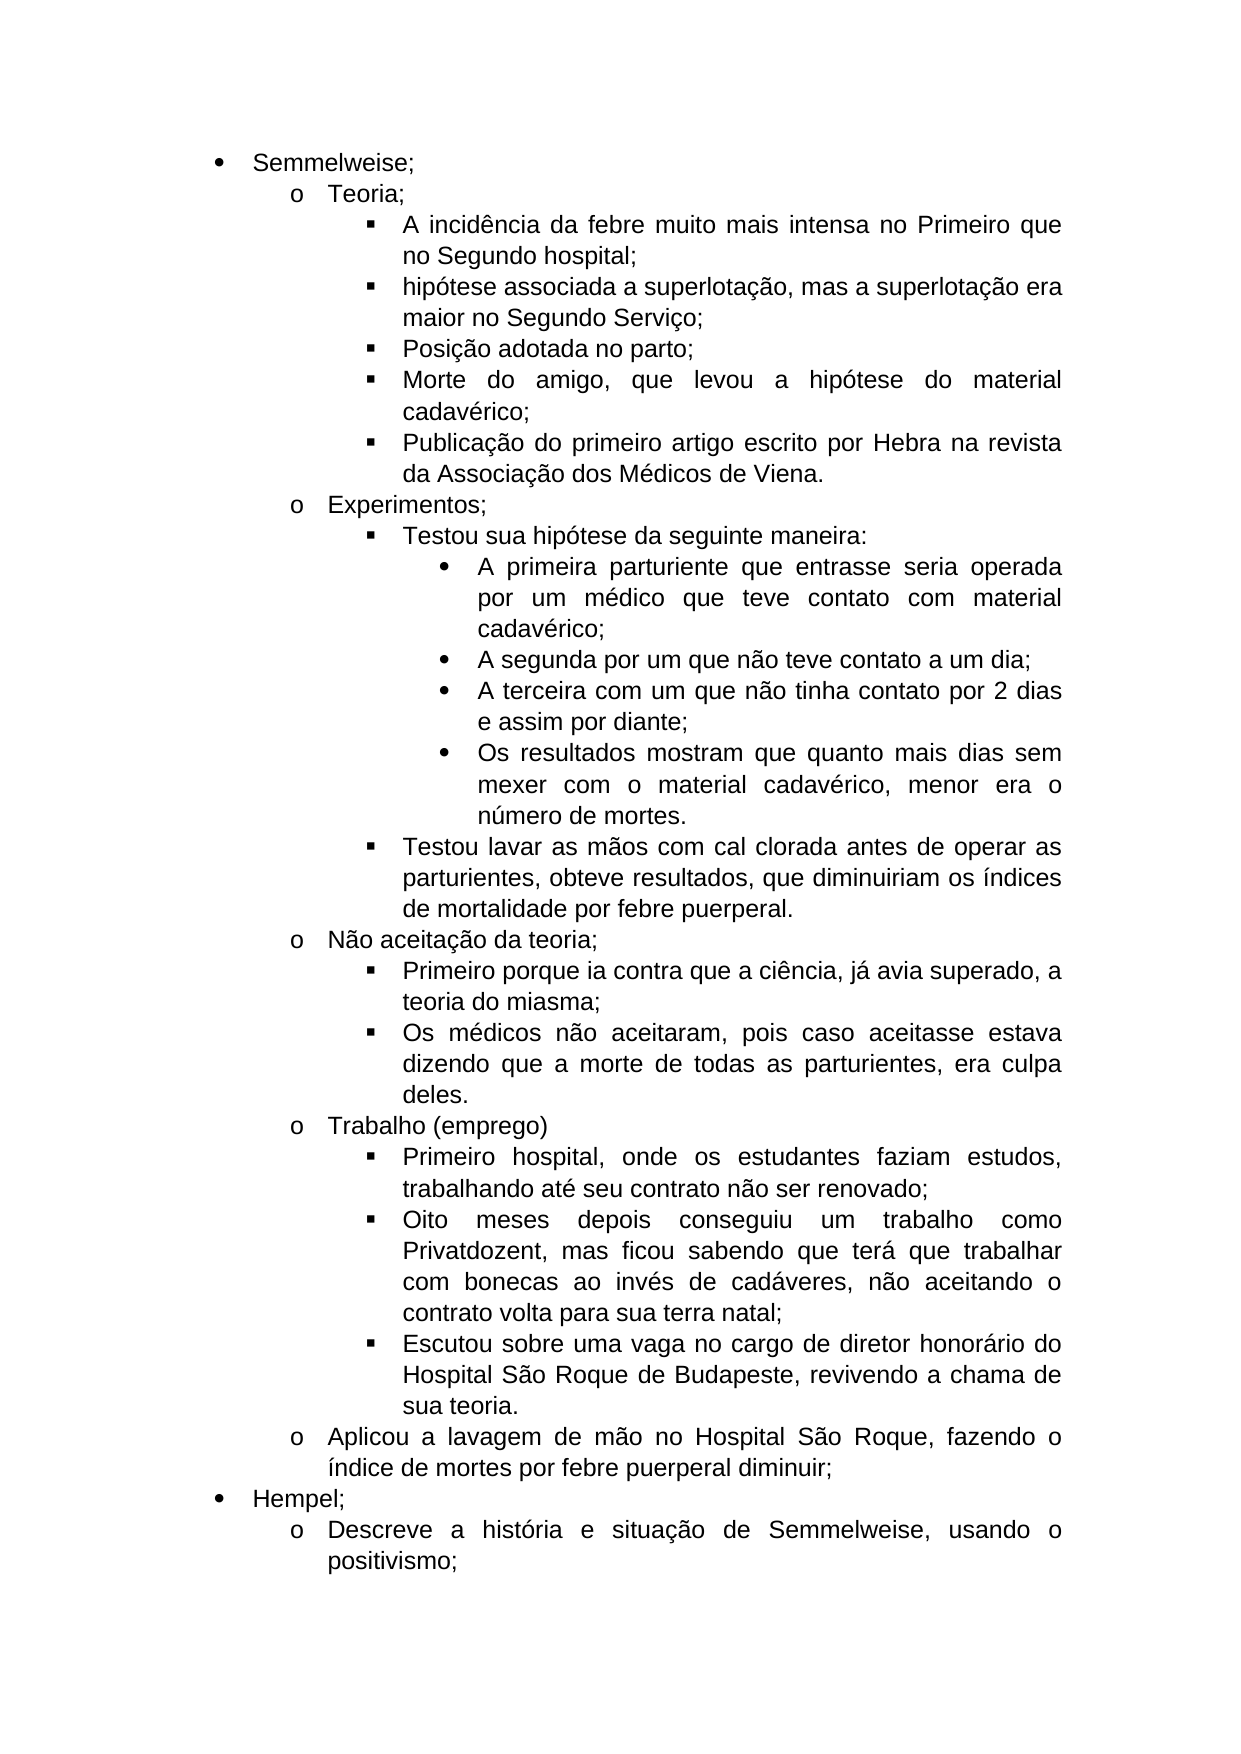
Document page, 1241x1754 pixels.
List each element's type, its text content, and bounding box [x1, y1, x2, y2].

list Testou sua hipótese da seguinte maneira: [365, 521, 1063, 549]
list Semmelweise; [215, 148, 1063, 176]
list Primeiro porque ia contra que a ciência, já avia superado, a teoria do miasma; [365, 956, 1063, 1016]
list Publicação do primeiro artigo escrito por Hebra na revista da Associação dos Médicos de Viena. [365, 427, 1063, 487]
list A primeira parturiente que entrasse seria operada por um médico que teve contato com material cadavérico; [440, 552, 1063, 643]
list A incidência da febre muito mais intensa no Primeiro que no Segundo hospital; [365, 210, 1063, 270]
list A segunda por um que não teve contato a um dia; [440, 645, 1063, 674]
list Não aceitação da teoria; [290, 925, 1063, 954]
list Descreve a história e situação de Semmelweise, usando o positivismo; [290, 1515, 1063, 1575]
list Os resultados mostram que quanto mais dias sem mexer com o material cadavérico, menor era o número de mortes. [440, 738, 1063, 829]
list hipótese associada a superlotação, mas a superlotação era maior no Segundo Serviço; [365, 272, 1063, 332]
list Hempel; [215, 1484, 1063, 1513]
list Trabalho (emprego) [290, 1111, 1063, 1140]
list Oito meses depois conseguiu um trabalho como Privatdozent, mas ficou sabendo que terá que trabalhar com bonecas ao invés de cadáveres, não aceitando o contrato volta para sua terra natal; [365, 1204, 1063, 1327]
list Aplicou a lavagem de mão no Hospital São Roque, fazendo o índice de mortes por febre puerperal diminuir; [290, 1422, 1063, 1482]
list Os médicos não aceitaram, pois caso aceitasse estava dizendo que a morte de todas as parturientes, era culpa deles. [365, 1018, 1063, 1109]
list A terceira com um que não tinha contato por 2 dias e assim por diante; [440, 676, 1063, 736]
list Primeiro hospital, onde os estudantes faziam estudos, trabalhando até seu contrato não ser renovado; [365, 1142, 1063, 1202]
list Escutou sobre uma vaga no cargo de diretor honorário do Hospital São Roque de Budapeste, revivendo a chama de sua teoria. [365, 1329, 1063, 1420]
list Posição adotada no parto; [365, 334, 1063, 363]
list Teoria; [290, 179, 1063, 207]
list Morte do amigo, que levou a hipótese do material cadavérico; [365, 365, 1063, 425]
list Experimentos; [290, 490, 1063, 518]
list Testou lavar as mãos com cal clorada antes de operar as parturientes, obteve resultados, que diminuiriam os índices de mortalidade por febre puerperal. [365, 832, 1063, 923]
